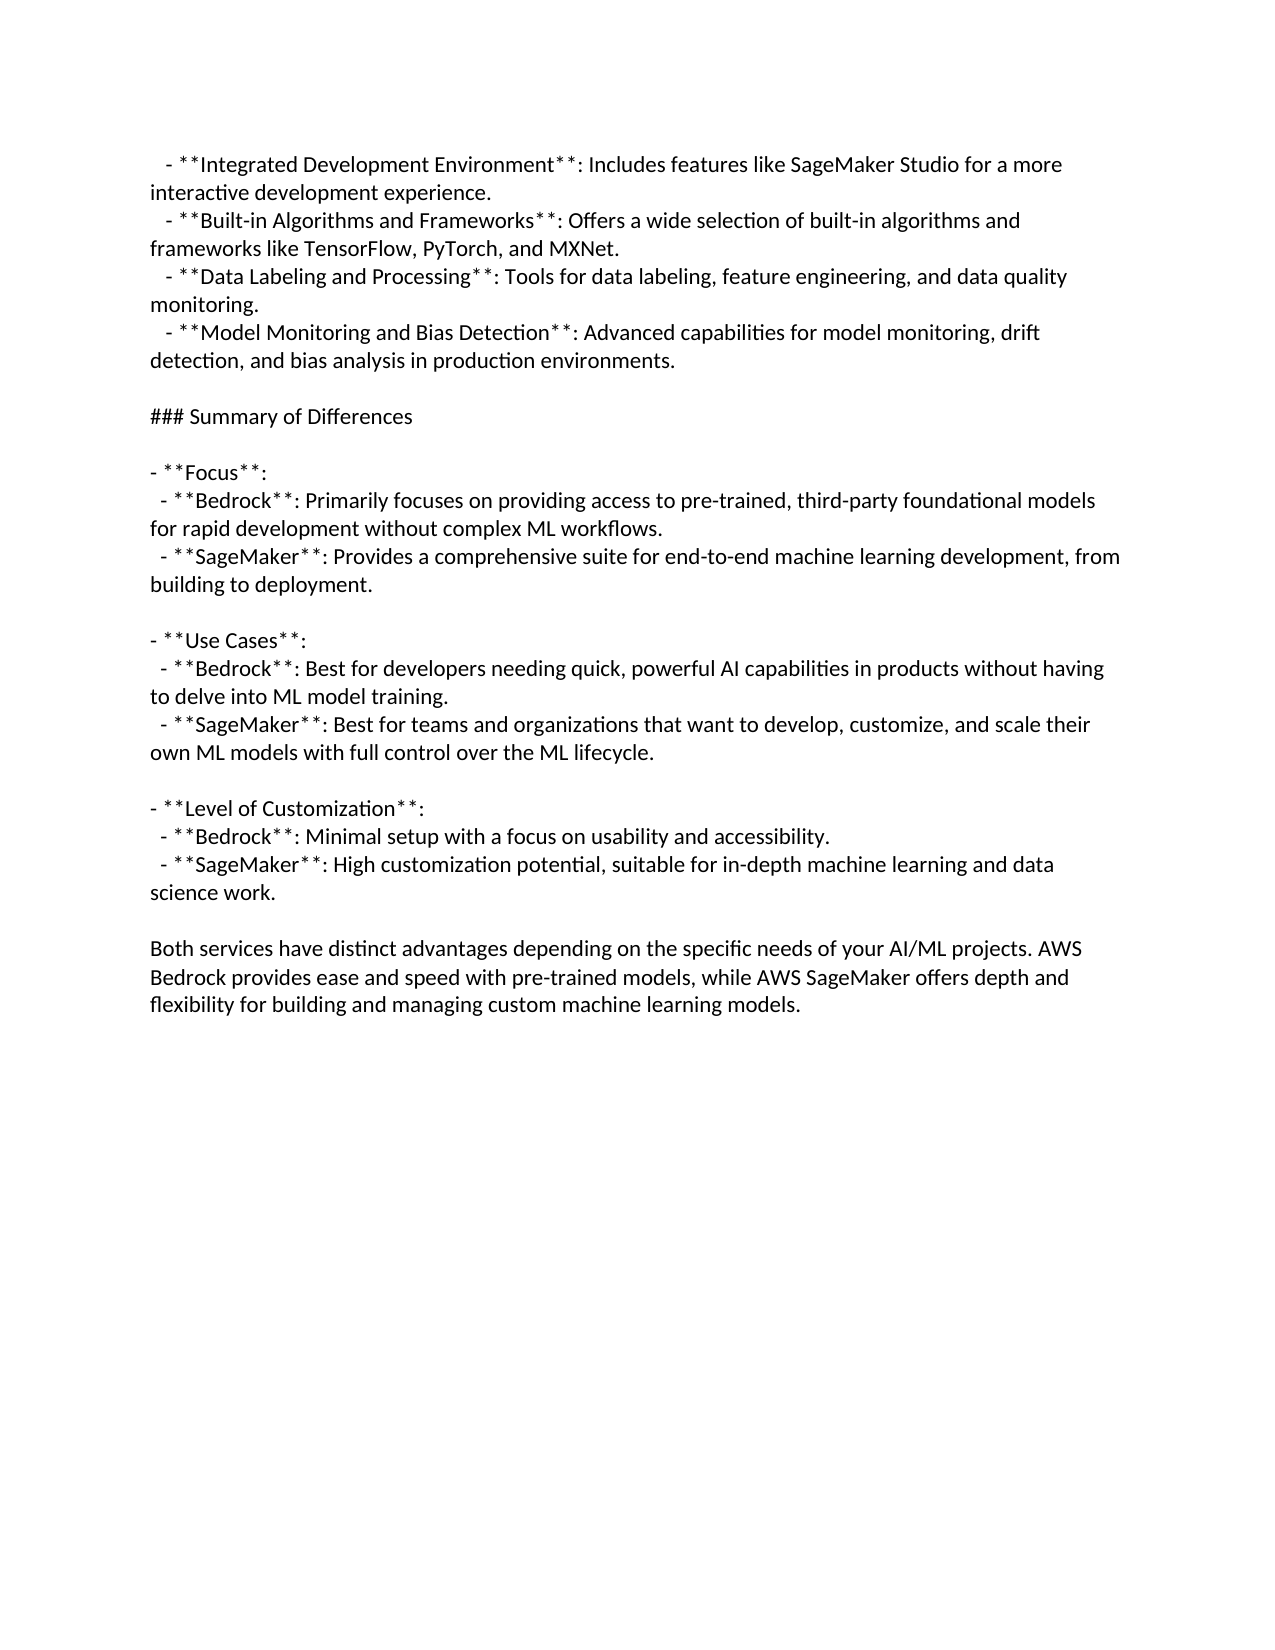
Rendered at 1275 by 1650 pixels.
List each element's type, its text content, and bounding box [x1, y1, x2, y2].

text - **Bedrock**: Primarily focuses on providing access to pre-trained, third-party foundational models for rapid development without complex ML workflows. [150, 486, 1125, 542]
text - **SageMaker**: Provides a comprehensive suite for end-to-end machine learning development, from building to deployment. [150, 542, 1125, 598]
text ### Summary of Differences [150, 402, 1125, 430]
text - **Data Labeling and Processing**: Tools for data labeling, feature engineering, and data quality monitoring. [150, 262, 1125, 318]
text - **SageMaker**: Best for teams and organizations that want to develop, customize, and scale their own ML models with full control over the ML lifecycle. [150, 710, 1125, 766]
text - **Bedrock**: Minimal setup with a focus on usability and accessibility. [150, 822, 1125, 851]
text - **Bedrock**: Best for developers needing quick, powerful AI capabilities in products without having to delve into ML model training. [150, 654, 1125, 710]
text - **Built-in Algorithms and Frameworks**: Offers a wide selection of built-in algorithms and frameworks like TensorFlow, PyTorch, and MXNet. [150, 206, 1125, 262]
text - **Use Cases**: [150, 626, 1125, 654]
text Both services have distinct advantages depending on the specific needs of your AI/ML projects. AWS Bedrock provides ease and speed with pre-trained models, while AWS SageMaker offers depth and flexibility for building and managing custom machine learning models. [150, 934, 1125, 1019]
text - **Integrated Development Environment**: Includes features like SageMaker Studio for a more interactive development experience. [150, 150, 1125, 206]
text - **SageMaker**: High customization potential, suitable for in-depth machine learning and data science work. [150, 851, 1125, 907]
text - **Model Monitoring and Bias Detection**: Advanced capabilities for model monitoring, drift detection, and bias analysis in production environments. [150, 318, 1125, 374]
text - **Focus**: [150, 458, 1125, 486]
text - **Level of Customization**: [150, 794, 1125, 822]
